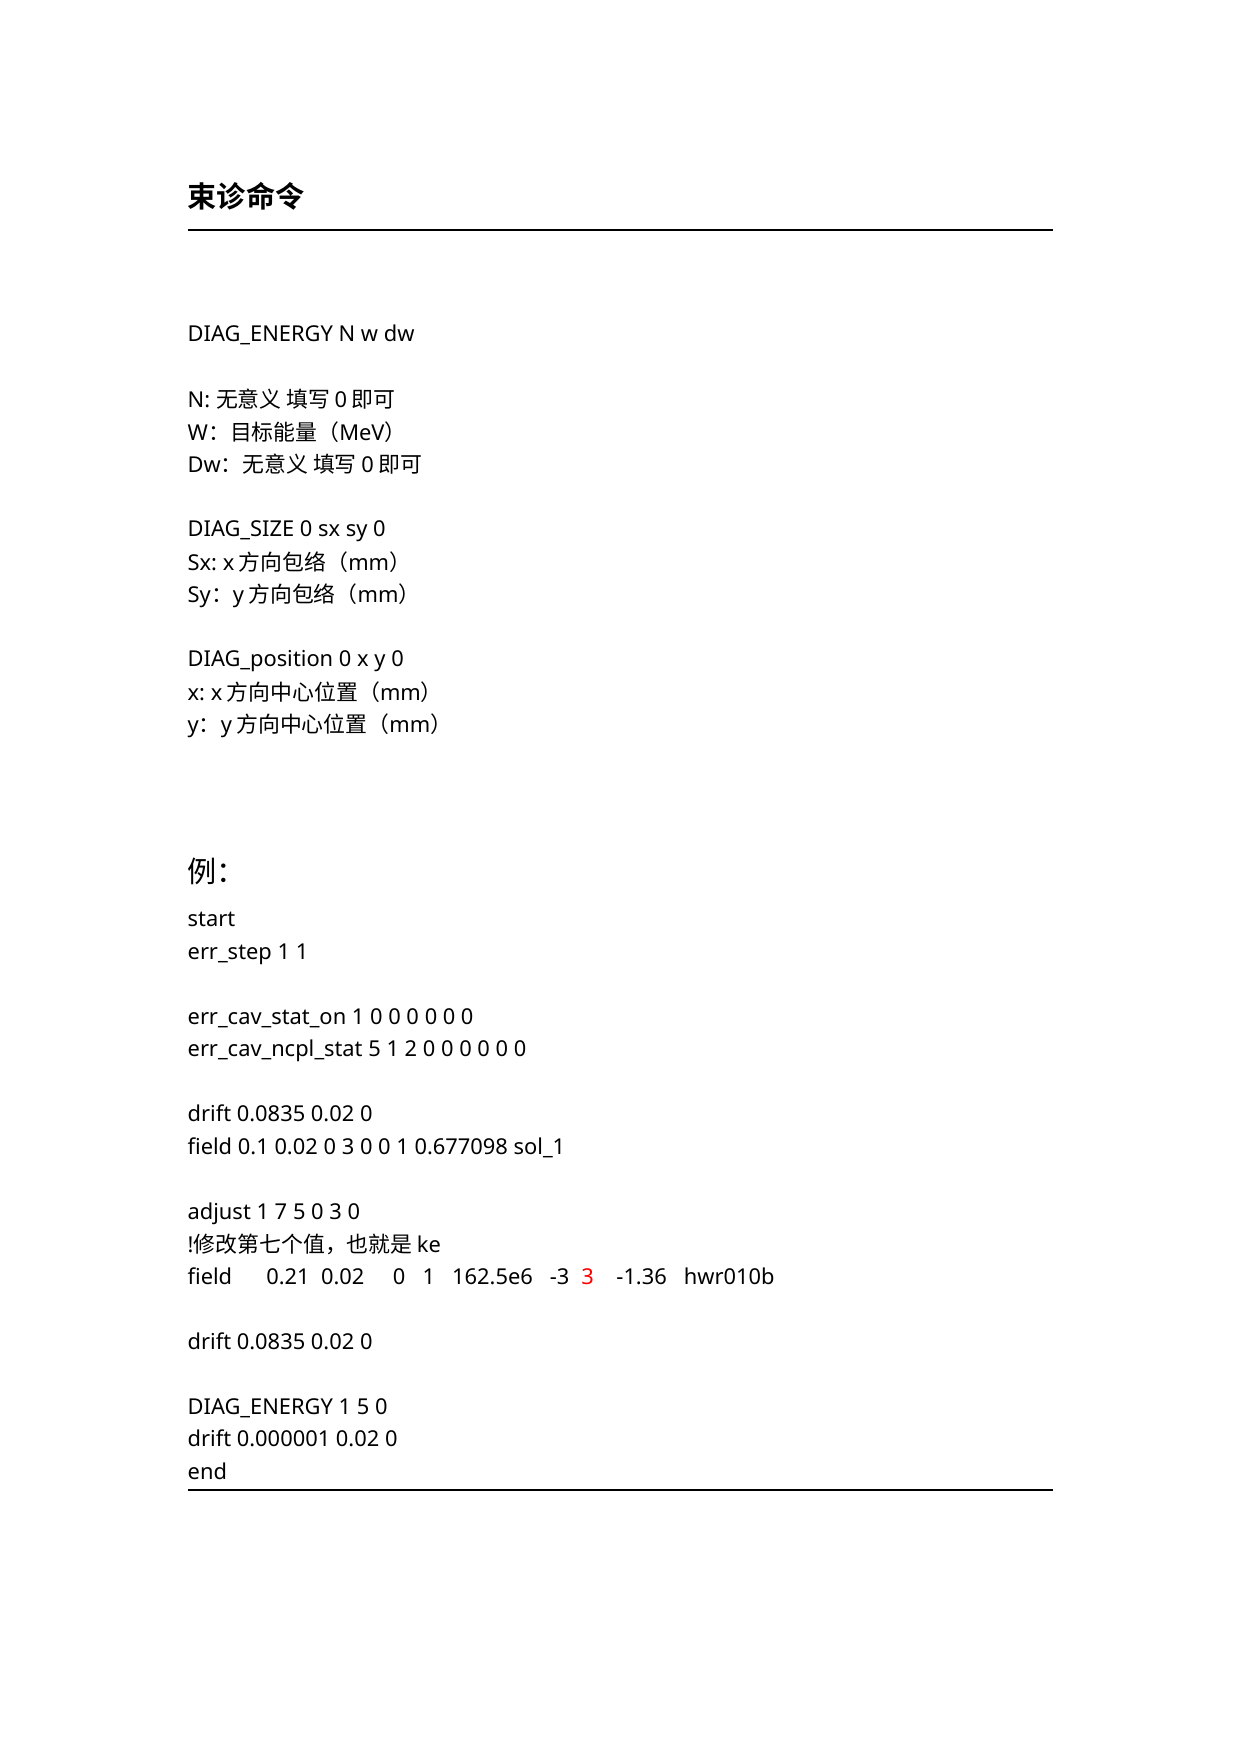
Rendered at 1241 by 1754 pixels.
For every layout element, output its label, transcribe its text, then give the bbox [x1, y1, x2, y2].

text Dw：无意义 填写0即可 [187, 447, 1053, 479]
subtitle 束诊命令 [187, 162, 1053, 231]
text N: 无意义 填写0即可 [187, 382, 1053, 414]
text x: x方向中心位置（mm） [187, 674, 1053, 707]
text drift 0.000001 0.02 0 [187, 1422, 1053, 1454]
text DIAG_SIZE 0 sx sy 0 [187, 512, 1053, 544]
text start [187, 902, 1053, 934]
text !修改第七个值，也就是ke [187, 1227, 1053, 1259]
text DIAG_ENERGY N w dw [187, 317, 1053, 349]
text adjust 1 7 5 0 3 0 [187, 1194, 1053, 1227]
text y：y方向中心位置（mm） [187, 707, 1053, 739]
text drift 0.0835 0.02 0 [187, 1324, 1053, 1357]
text field 0.1 0.02 0 3 0 0 1 0.677098 sol_1 [187, 1129, 1053, 1162]
text end [187, 1454, 1053, 1491]
text W：目标能量（MeV） [187, 414, 1053, 447]
text err_cav_ncpl_stat 5 1 2 0 0 0 0 0 0 [187, 1032, 1053, 1064]
text DIAG_position 0 x y 0 [187, 642, 1053, 674]
text Sx: x方向包络（mm） [187, 544, 1053, 577]
text drift 0.0835 0.02 0 [187, 1097, 1053, 1129]
text Sy：y方向包络（mm） [187, 577, 1053, 609]
text err_step 1 1 [187, 934, 1053, 967]
text err_cav_stat_on 1 0 0 0 0 0 0 [187, 999, 1053, 1032]
text field 0.21 0.02 0 1 162.5e6 -3 3 -1.36 hwr010b [187, 1259, 1053, 1292]
text 例： [187, 837, 1053, 902]
text DIAG_ENERGY 1 5 0 [187, 1389, 1053, 1422]
